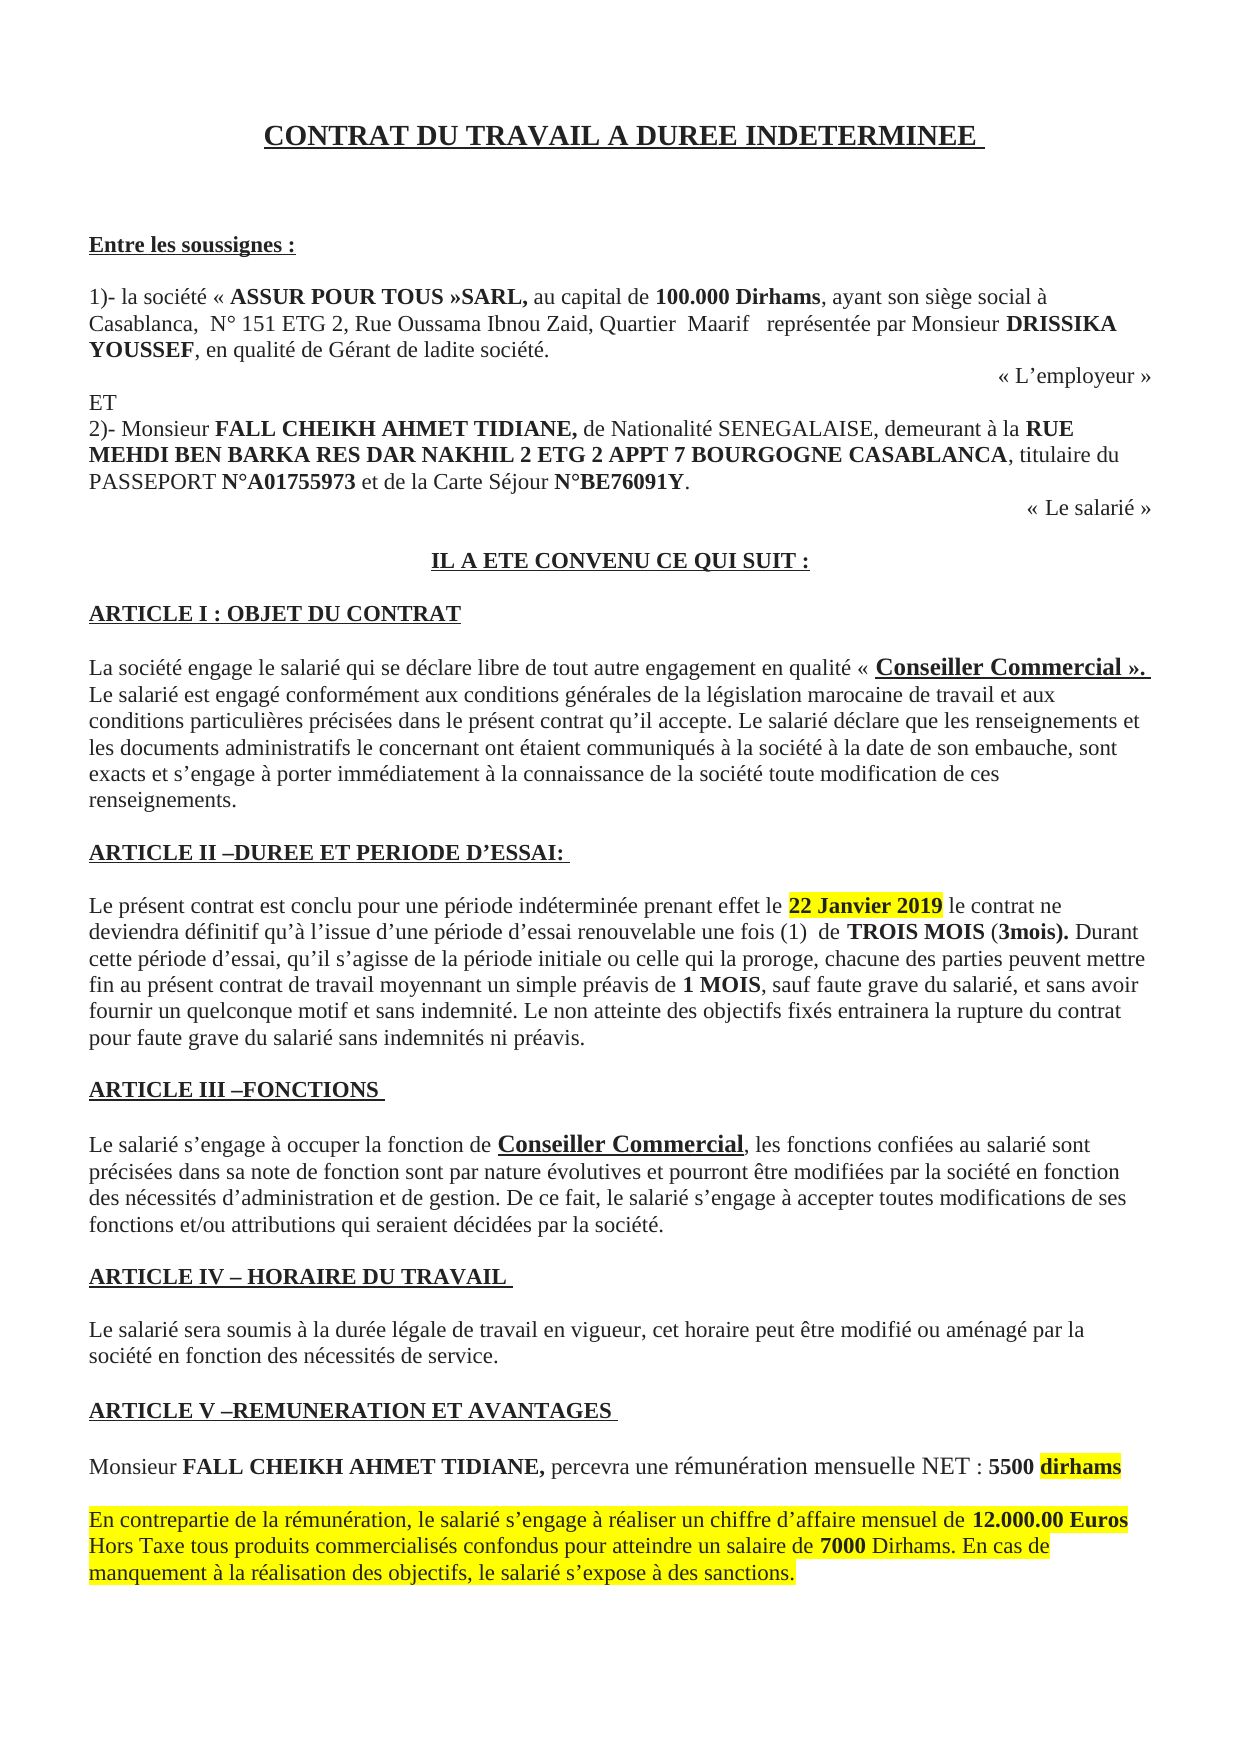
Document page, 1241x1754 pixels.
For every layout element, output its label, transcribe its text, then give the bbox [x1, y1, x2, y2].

text ET [89, 389, 1152, 415]
text « L’employeur » [89, 362, 1152, 389]
text « Le salarié » [89, 494, 1152, 521]
text Le présent contrat est conclu pour une période indéterminée prenant effet le 22 Janvier 2019 le contrat ne deviendra définitif qu’à l’issue d’une période d’essai renouvelable une fois (1) de TROIS MOIS (3mois). Durant cette période d’essai, qu’il s’agisse de la période initiale ou celle qui la proroge, chacune des parties peuvent mettre fin au présent contrat de travail moyennant un simple préavis de 1 MOIS, sauf faute grave du salarié, et sans avoir fournir un quelconque motif et sans indemnité. Le non atteinte des objectifs fixés entrainera la rupture du contrat pour faute grave du salarié sans indemnités ni préavis. [89, 892, 1152, 1050]
text ARTICLE III –FONCTIONS [89, 1076, 1152, 1103]
text Le salarié s’engage à occuper la fonction de Conseiller Commercial, les fonctions confiées au salarié sont précisées dans sa note de fonction sont par nature évolutives et pourront être modifiées par la société en fonction des nécessités d’administration et de gestion. De ce fait, le salarié s’engage à accepter toutes modifications de ses fonctions et/ou attributions qui seraient décidées par la société. [89, 1129, 1152, 1237]
text IL A ETE CONVENU CE QUI SUIT : [89, 547, 1152, 573]
text CONTRAT DU TRAVAIL A DUREE INDETERMINEE [89, 118, 1152, 152]
text ARTICLE IV – HORAIRE DU TRAVAIL [89, 1263, 1152, 1290]
text ARTICLE II –DUREE ET PERIODE D’ESSAI: [89, 839, 1152, 866]
text 2)- Monsieur FALL CHEIKH AHMET TIDIANE, de Nationalité SENEGALAISE, demeurant à la RUE MEHDI BEN BARKA RES DAR NAKHIL 2 ETG 2 APPT 7 BOURGOGNE CASABLANCA, titulaire du PASSEPORT N°A01755973 et de la Carte Séjour N°BE76091Y. [89, 415, 1152, 494]
text En contrepartie de la rémunération, le salarié s’engage à réaliser un chiffre d’affaire mensuel de 12.000.00 Euros Hors Taxe tous produits commercialisés confondus pour atteindre un salaire de 7000 Dirhams. En cas de manquement à la réalisation des objectifs, le salarié s’expose à des sanctions. [796, 1506, 1152, 1585]
text Le salarié sera soumis à la durée légale de travail en vigueur, cet horaire peut être modifié ou aménagé par la société en fonction des nécessités de service. [89, 1316, 1152, 1397]
text La société engage le salarié qui se déclare libre de tout autre engagement en qualité « Conseiller Commercial ». Le salarié est engagé conformément aux conditions générales de la législation marocaine de travail et aux conditions particulières précisées dans le présent contrat qu’il accepte. Le salarié déclare que les renseignements et les documents administratifs le concernant ont étaient communiqués à la société à la date de son embauche, sont exacts et s’engage à porter immédiatement à la connaissance de la société toute modification de ces renseignements. [89, 652, 1152, 813]
text Entre les soussignes : 1)- la société « ASSUR POUR TOUS »SARL, au capital de 100.000 Dirhams, ayant son siège social à Casablanca, N° 151 ETG 2, Rue Oussama Ibnou Zaid, Quartier Maarif représentée par Monsieur DRISSIKA YOUSSEF, en qualité de Gérant de ladite société. [89, 231, 1152, 362]
text ARTICLE I : OBJET DU CONTRAT [89, 600, 1152, 626]
text ARTICLE V –REMUNERATION ET AVANTAGES [89, 1397, 1152, 1451]
text Monsieur FALL CHEIKH AHMET TIDIANE, percevra une rémunération mensuelle NET : 5500 dirhams [89, 1451, 1152, 1480]
